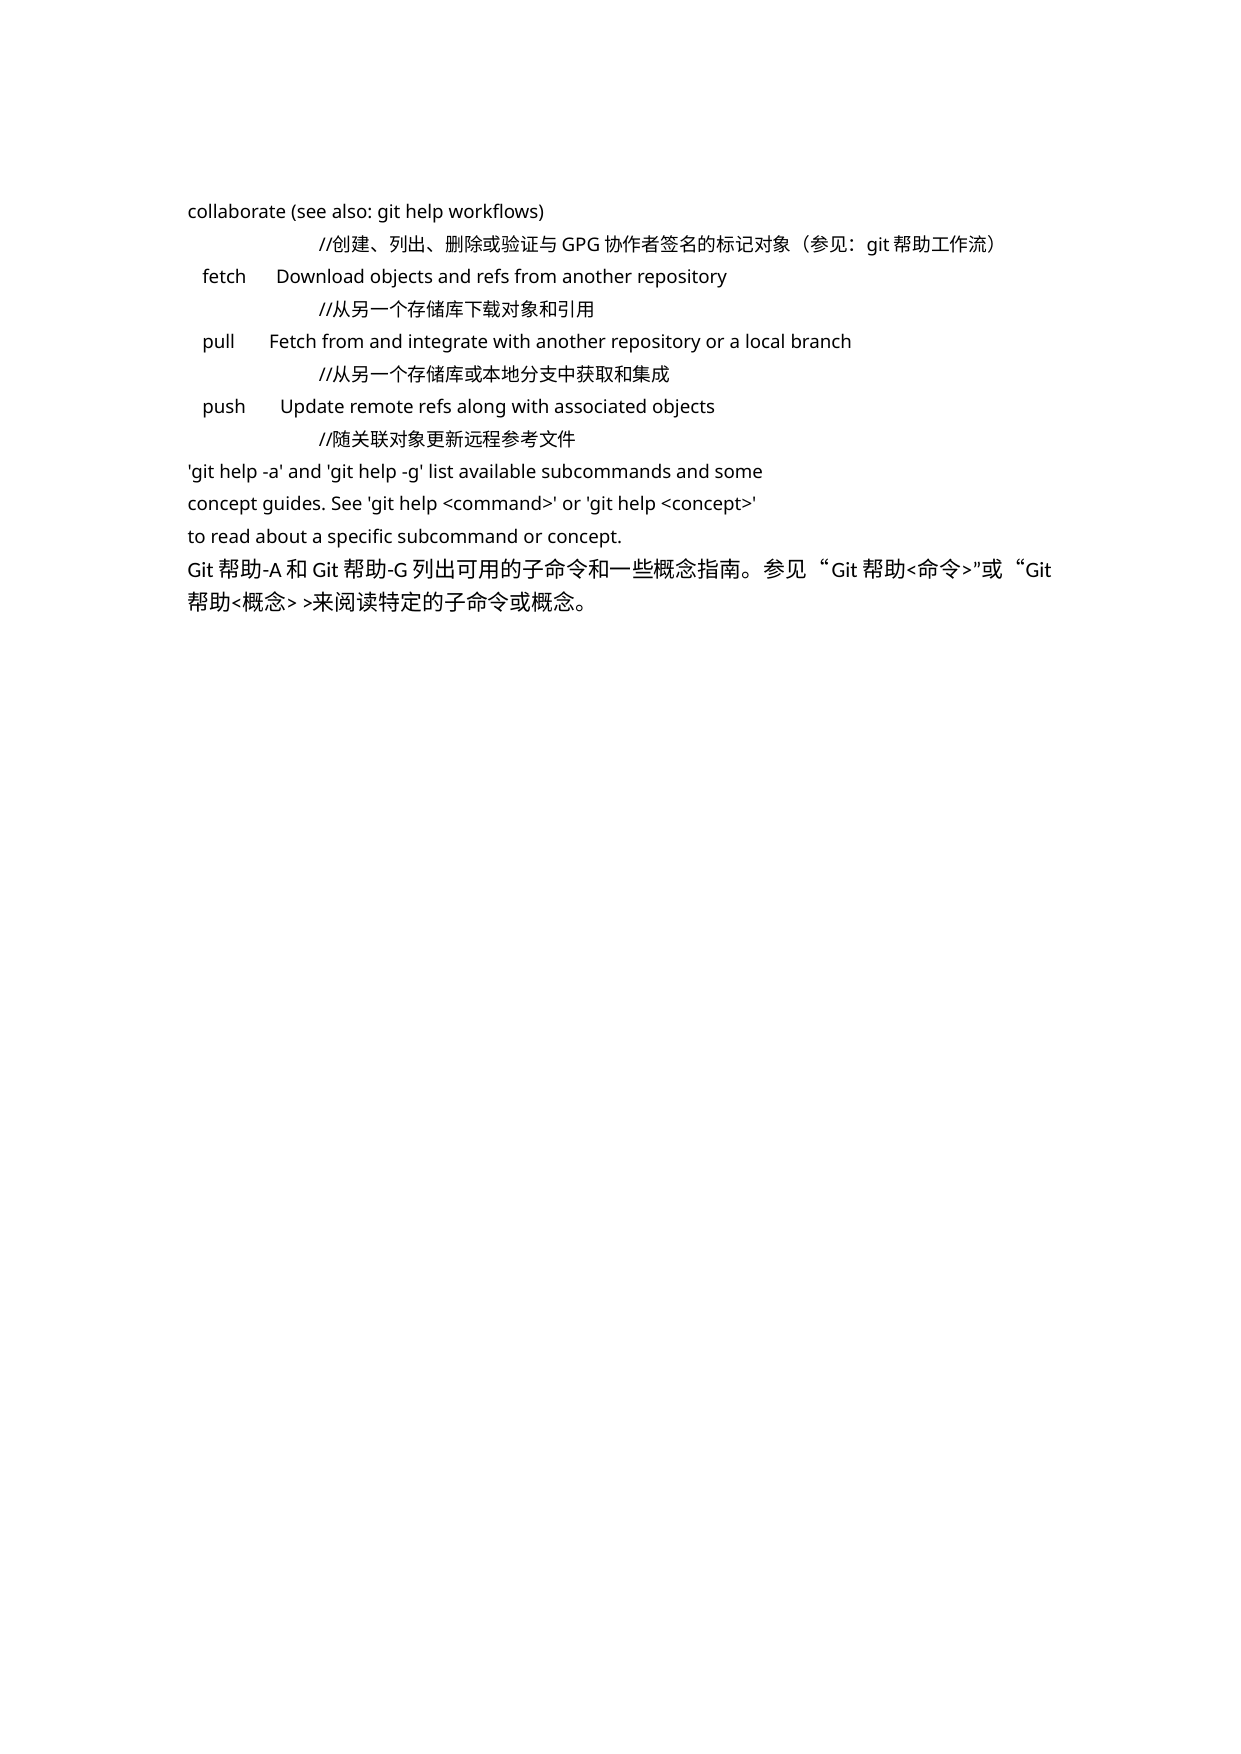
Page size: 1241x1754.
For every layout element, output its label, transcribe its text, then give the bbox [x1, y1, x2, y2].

text to read about a specific subcommand or concept. [187, 519, 1053, 552]
text //从另一个存储库或本地分支中获取和集成 [275, 357, 1053, 389]
text fetch Download objects and refs from another repository [187, 259, 1053, 292]
text pull Fetch from and integrate with another repository or a local branch [187, 324, 1053, 357]
text push Update remote refs along with associated objects [187, 389, 1053, 422]
text //随关联对象更新远程参考文件 [275, 422, 1053, 454]
text //创建、列出、删除或验证与GPG协作者签名的标记对象（参见：git帮助工作流） [275, 227, 1053, 259]
list Git帮助-A和Git帮助-G列出可用的子命令和一些概念指南。参见“Git帮助<命令>”或“Git帮助<概念> >来阅读特定的子命令或概念。 [187, 552, 1053, 617]
text 'git help -a' and 'git help -g' list available subcommands and some [187, 454, 1053, 487]
text concept guides. See 'git help <command>' or 'git help <concept>' [187, 487, 1053, 519]
text //从另一个存储库下载对象和引用 [275, 292, 1053, 324]
text collaborate (see also: git help workflows) [187, 194, 1053, 227]
